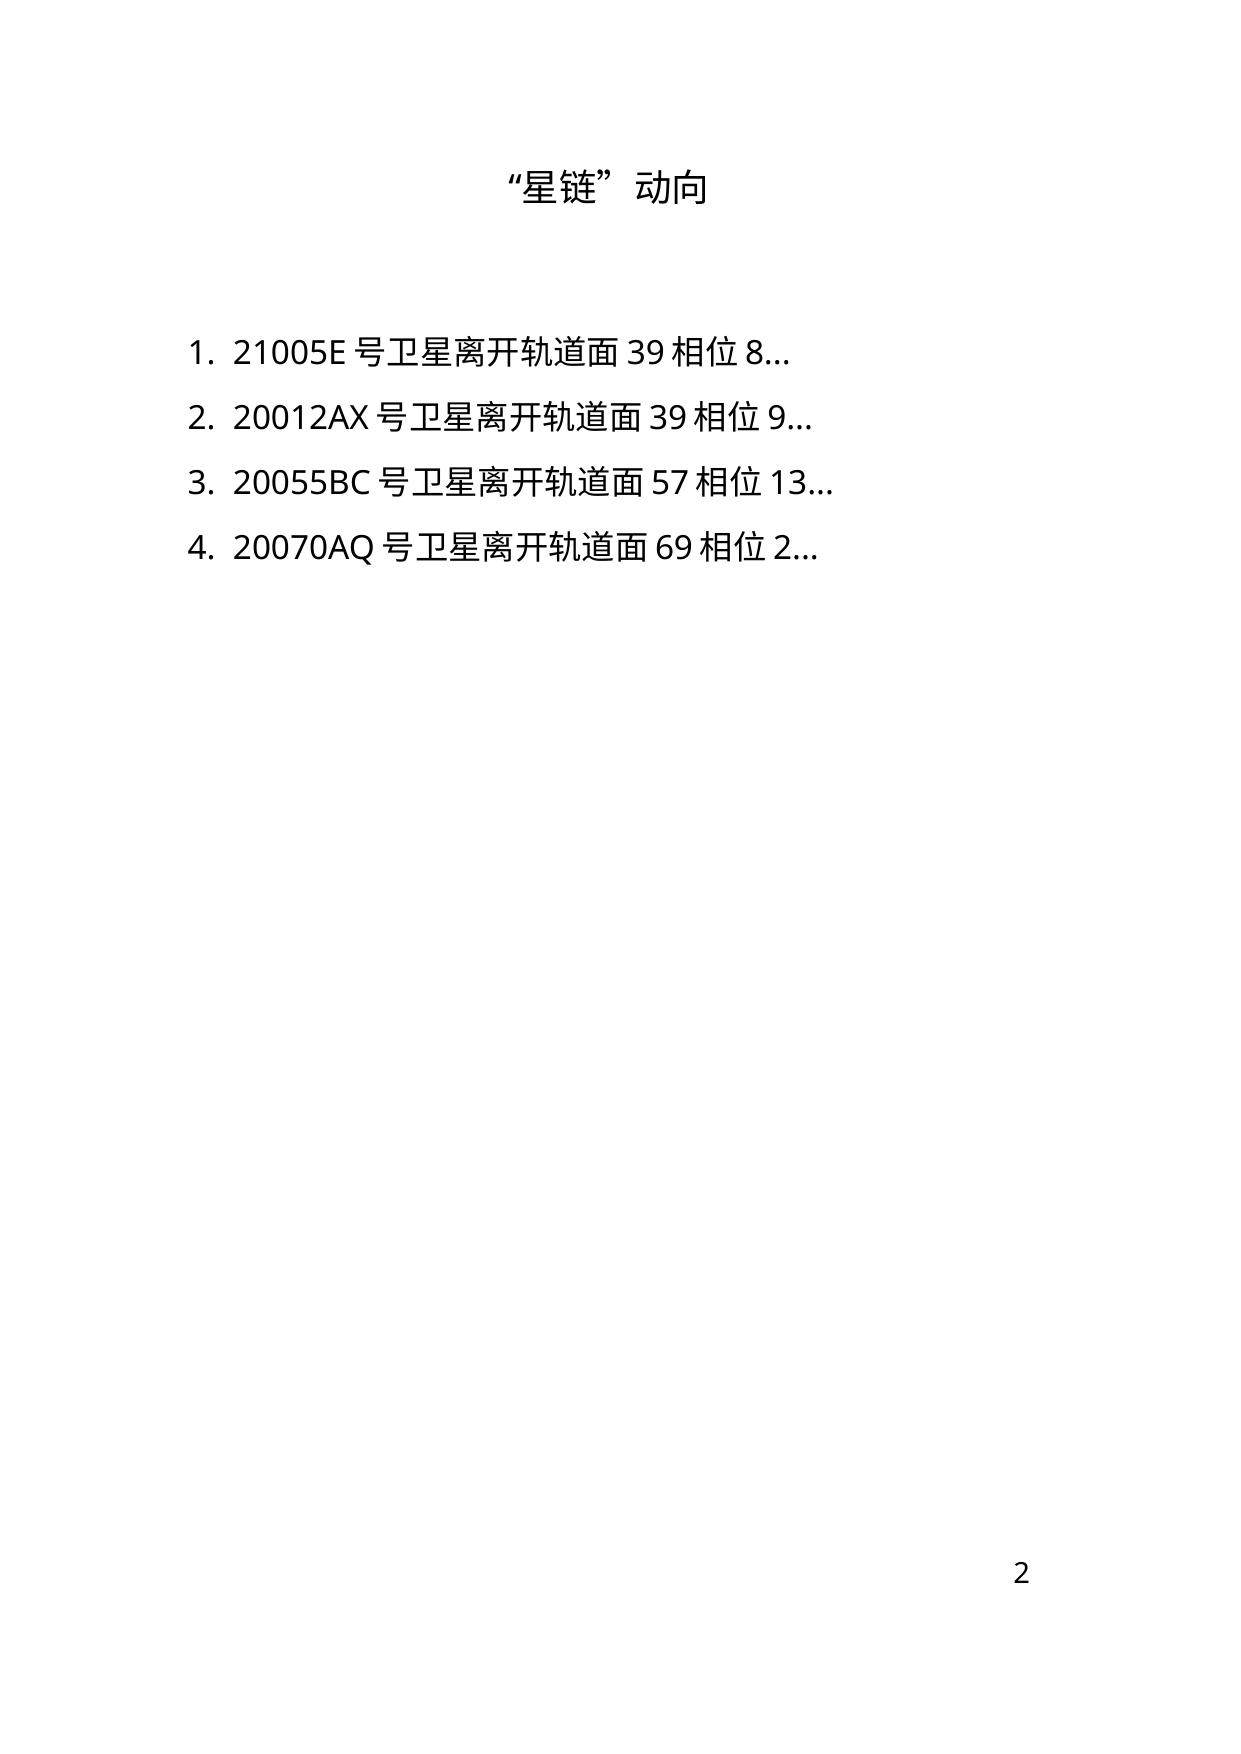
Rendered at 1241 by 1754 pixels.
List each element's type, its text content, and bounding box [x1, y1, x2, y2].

text “星链”动向 [187, 152, 1029, 217]
text 1. 21005E号卫星离开轨道面39相位8... 2. 20012AX号卫星离开轨道面39相位9... 3. 20055BC号卫星离开轨道面57相位13... 4. 20070AQ号卫星离开轨道面69相位2... [187, 317, 1053, 642]
